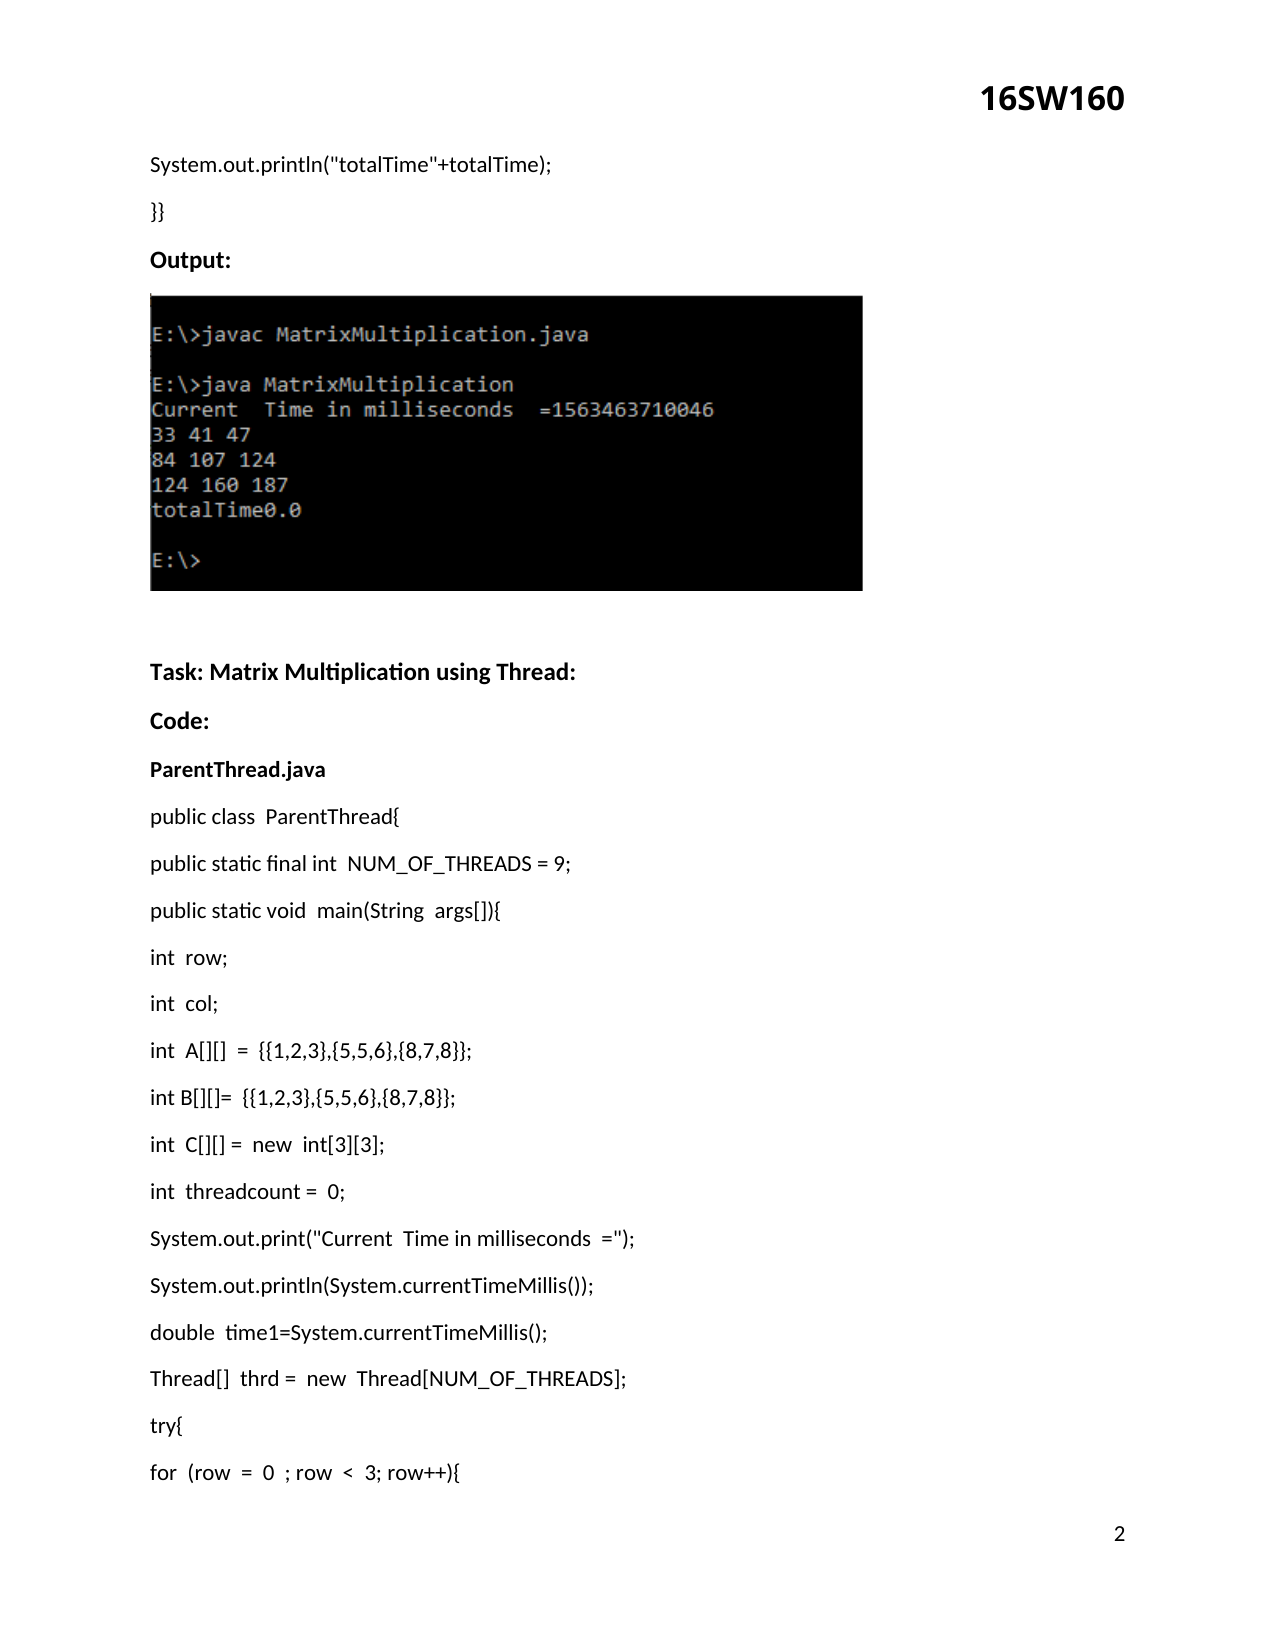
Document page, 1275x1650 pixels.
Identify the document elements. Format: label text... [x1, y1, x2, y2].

text Output: [150, 244, 1125, 274]
text int C[][] = new int[3][3]; [150, 1130, 1125, 1158]
text public static void main(String args[]){ [150, 896, 1125, 924]
text System.out.println("totalTime"+totalTime); [150, 150, 1125, 178]
text ParentThread.java [150, 755, 1125, 783]
text Code: [150, 706, 1125, 736]
text int B[][]= {{1,2,3},{5,5,6},{8,7,8}}; [150, 1083, 1125, 1111]
text }} [150, 197, 1125, 225]
text int A[][] = {{1,2,3},{5,5,6},{8,7,8}}; [150, 1036, 1125, 1064]
text System.out.println(System.currentTimeMillis()); [150, 1271, 1125, 1299]
picture [150, 293, 863, 591]
text for (row = 0 ; row < 3; row++){ [150, 1458, 1125, 1486]
text public class ParentThread{ [150, 802, 1125, 830]
text Task: Matrix Multiplication using Thread: [150, 656, 1125, 686]
text System.out.print("Current Time in milliseconds ="); [150, 1224, 1125, 1252]
text public static final int NUM_OF_THREADS = 9; [150, 849, 1125, 877]
text double time1=System.currentTimeMillis(); [150, 1318, 1125, 1346]
text int row; [150, 943, 1125, 971]
text int threadcount = 0; [150, 1177, 1125, 1205]
text try{ [150, 1411, 1125, 1439]
text Thread[] thrd = new Thread[NUM_OF_THREADS]; [150, 1364, 1125, 1392]
text int col; [150, 989, 1125, 1017]
